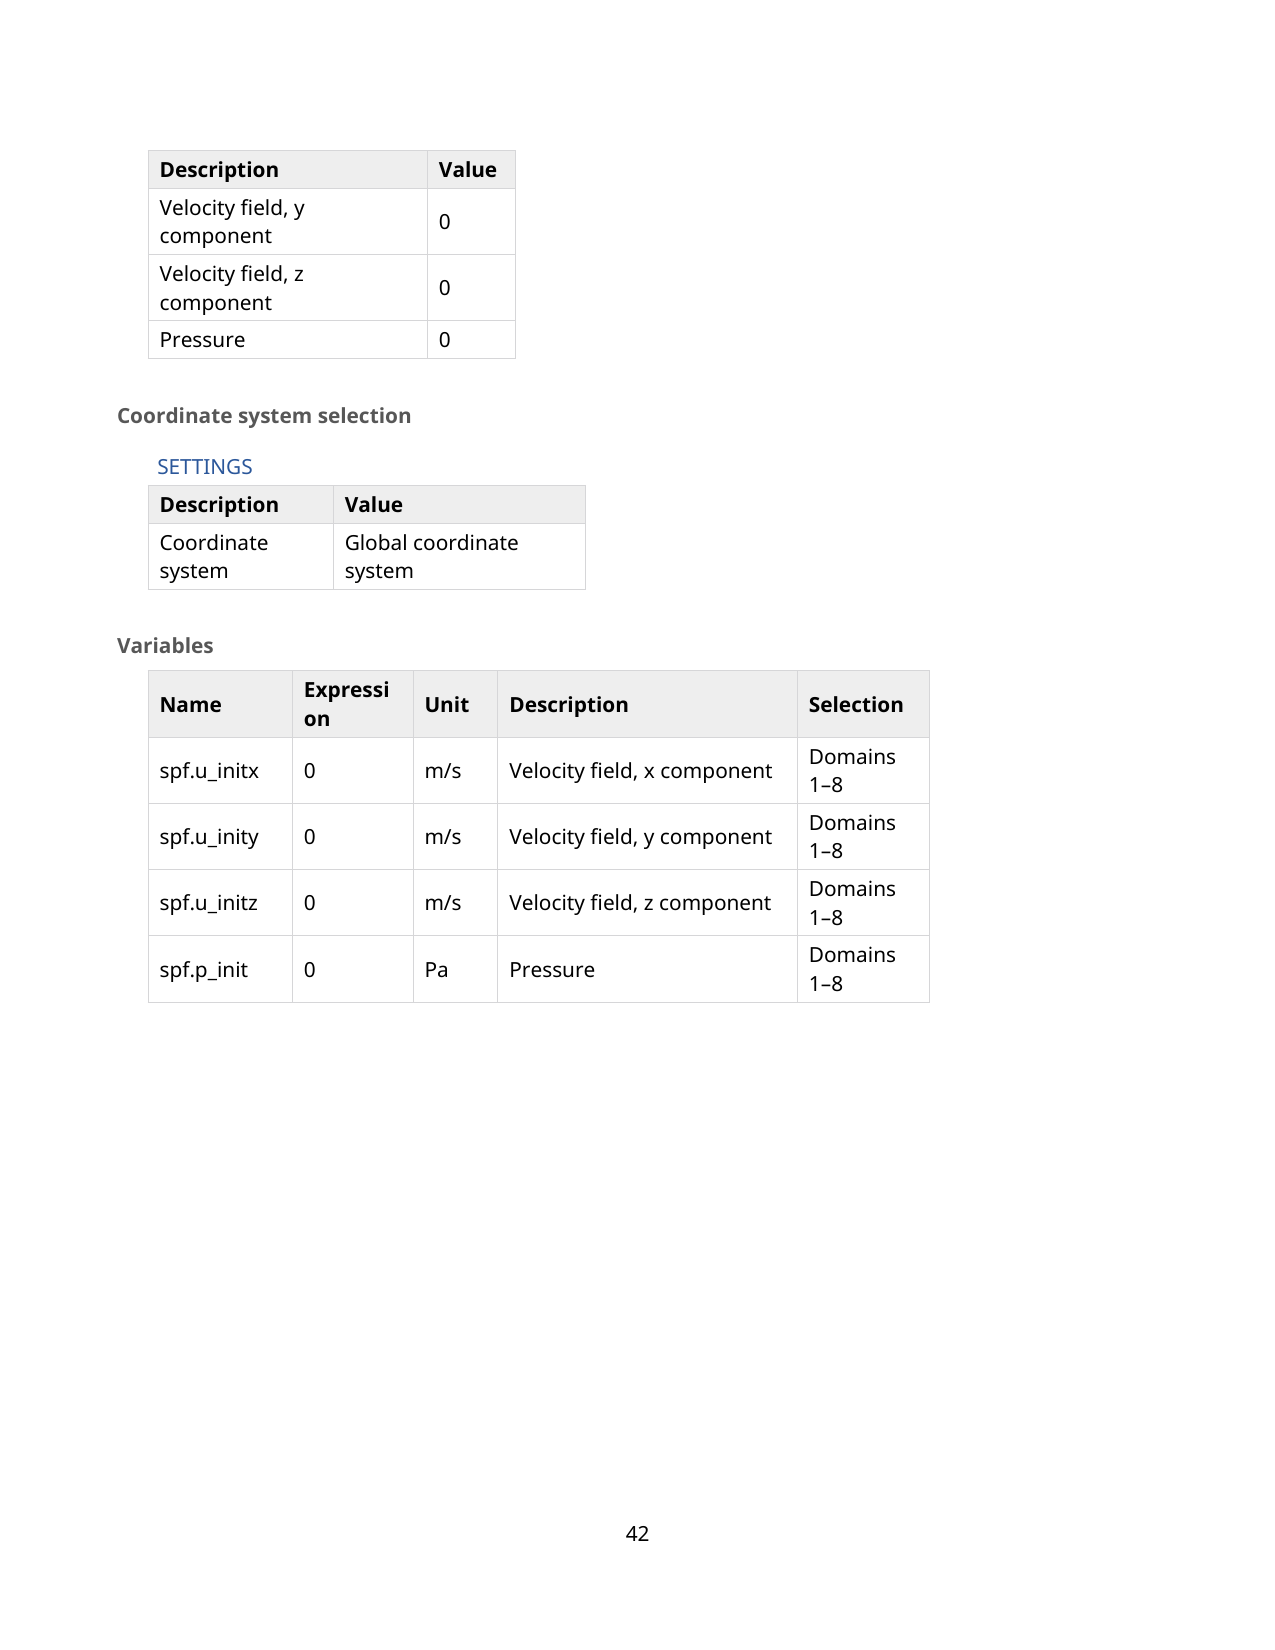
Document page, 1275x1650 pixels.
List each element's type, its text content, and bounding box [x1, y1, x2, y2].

table_cell 0 [428, 189, 515, 254]
table_cell Domains 1–8 [798, 936, 929, 1002]
table_cell Domains 1–8 [798, 738, 929, 803]
table_cell Coordinate system [149, 524, 333, 589]
table_cell spf.u_inity [149, 804, 292, 869]
table_cell Velocity field, y component [149, 189, 427, 254]
table_cell 0 [293, 936, 413, 1002]
table_cell 0 [428, 255, 515, 320]
table_cell spf.u_initx [149, 738, 292, 803]
table_cell Velocity field, z component [498, 870, 797, 935]
text Settings [157, 452, 1125, 481]
table_header Unit [414, 671, 497, 737]
table_header Selection [798, 671, 929, 737]
table_header Expression [293, 671, 413, 737]
table_header Value [428, 151, 515, 188]
table_cell Velocity field, z component [149, 255, 427, 320]
table_cell Velocity field, x component [498, 738, 797, 803]
table_cell 0 [293, 804, 413, 869]
table_cell Pressure [498, 936, 797, 1002]
table_cell m/s [414, 738, 497, 803]
table_cell 0 [293, 870, 413, 935]
table_header Description [149, 486, 333, 523]
table_cell m/s [414, 870, 497, 935]
table_cell m/s [414, 804, 497, 869]
table_header Value [334, 486, 585, 523]
table_cell Pa [414, 936, 497, 1002]
table_cell Pressure [149, 321, 427, 358]
table_cell Domains 1–8 [798, 804, 929, 869]
subtitle Variables [117, 632, 1125, 660]
table_cell spf.p_init [149, 936, 292, 1002]
table_header Description [498, 671, 797, 737]
subtitle Coordinate system selection [117, 401, 1125, 429]
table_cell Domains 1–8 [798, 870, 929, 935]
table_header Name [149, 671, 292, 737]
table_header Description [149, 151, 427, 188]
table_cell 0 [293, 738, 413, 803]
table_cell Velocity field, y component [498, 804, 797, 869]
table_cell Global coordinate system [334, 524, 585, 589]
table_cell spf.u_initz [149, 870, 292, 935]
table_cell 0 [428, 321, 515, 358]
